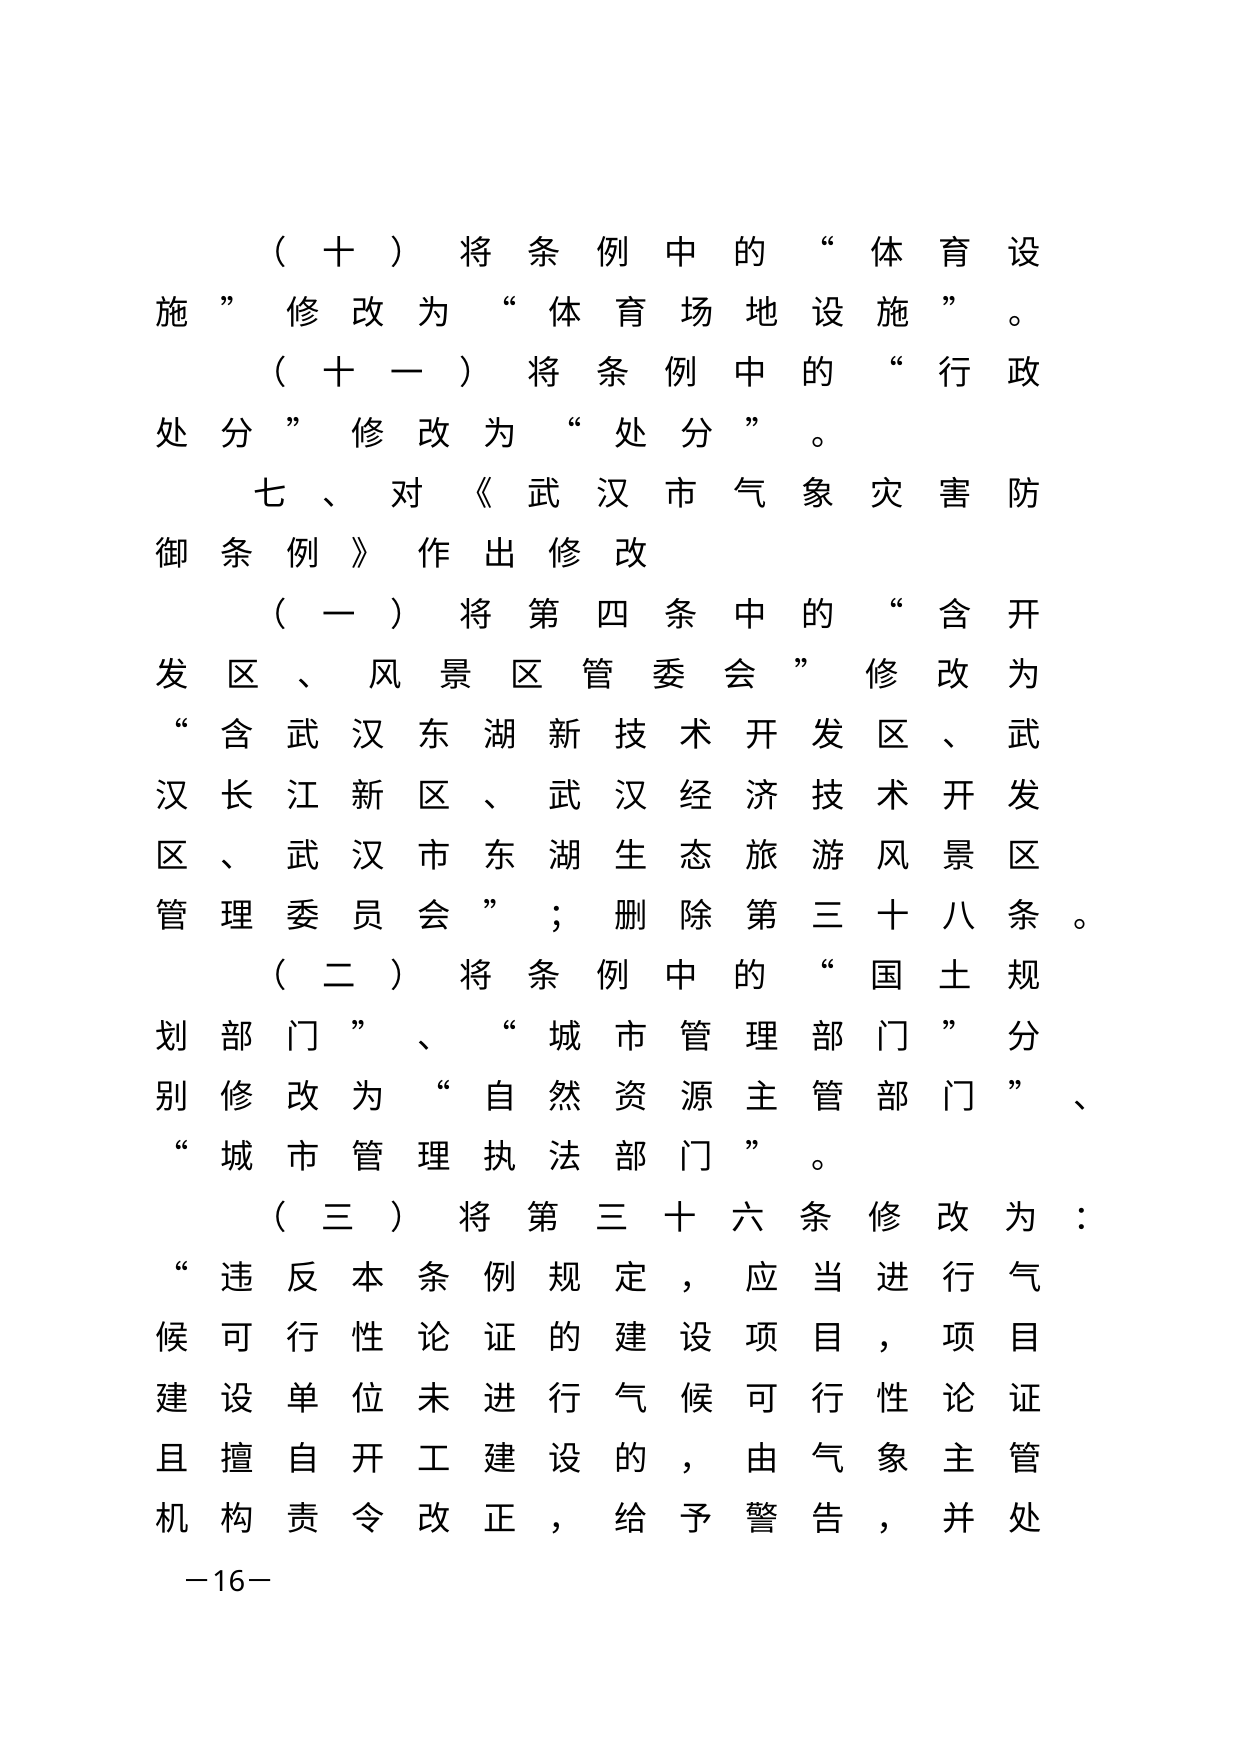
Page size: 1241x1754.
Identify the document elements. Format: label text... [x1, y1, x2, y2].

list 七、对《武汉市气象灾害防御条例》作出修改 [155, 461, 1073, 581]
text （十一）将条例中的“行政处分”修改为“处分”。 [155, 340, 1073, 461]
text （一）将第四条中的“含开发区、风景区管委会”修改为“含武汉东湖新技术开发区、武汉长江新区、武汉经济技术开发区、武汉市东湖生态旅游风景区管理委员会”；删除第三十八条。 [155, 581, 1073, 943]
text （三）将第三十六条修改为：“违反本条例规定，应当进行气候可行性论证的建设项目，项目建设单位未进行气候可行性论证且擅自开工建设的，由气象主管机构责令改正，给予警告，并处一万元以上五万元以下罚款。” [155, 1184, 1073, 1546]
text （二）将条例中的“国土规划部门”、“城市管理部门”分别修改为“自然资源主管部门”、“城市管理执法部门”。 [155, 943, 1073, 1184]
text （十）将条例中的“体育设施”修改为“体育场地设施”。 [155, 219, 1073, 340]
